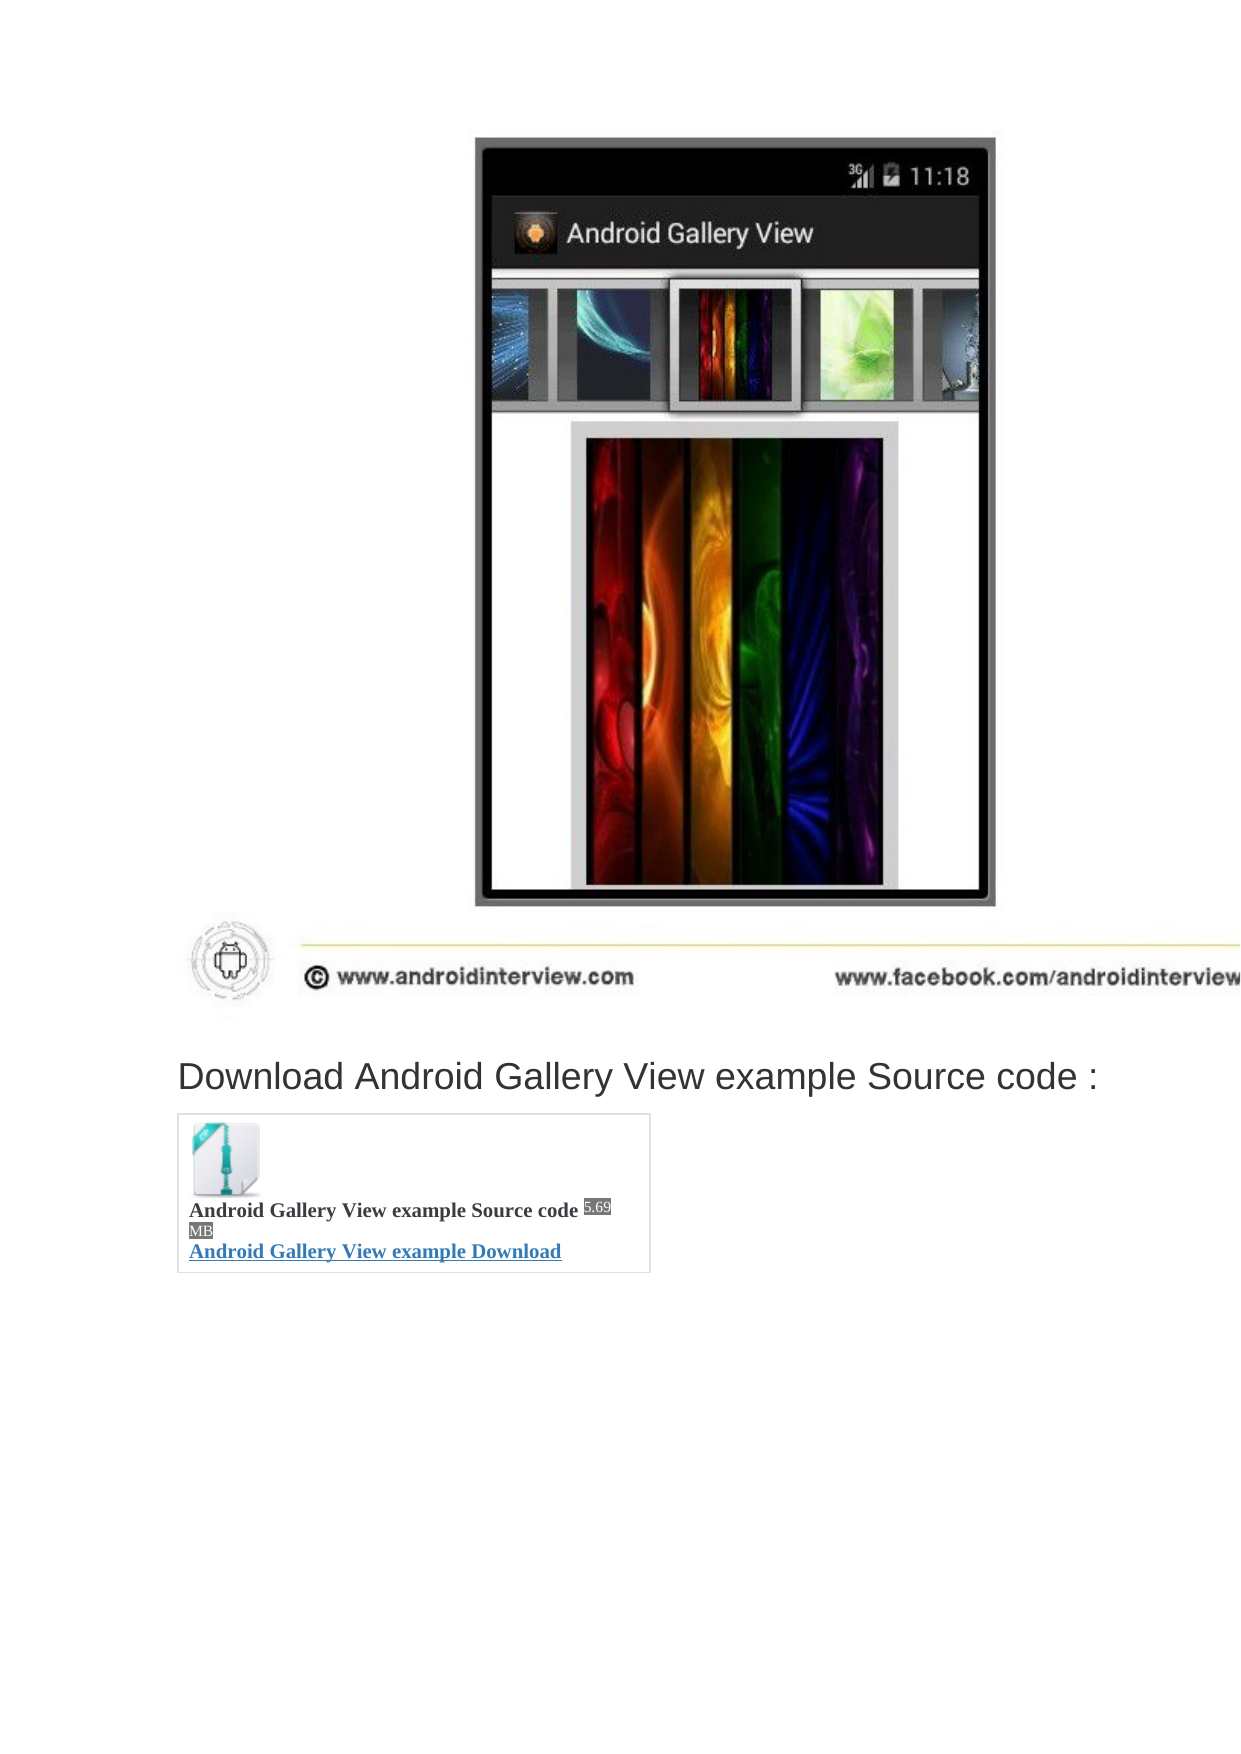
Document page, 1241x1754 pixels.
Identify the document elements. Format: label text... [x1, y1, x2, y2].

text Download Android Gallery View example Source code : [177, 1054, 1152, 1097]
picture [188, 1122, 264, 1198]
table_header Android Gallery View example Source code 5.69 MB Android Gallery View example Download [179, 1115, 649, 1271]
picture [177, 118, 1241, 1024]
